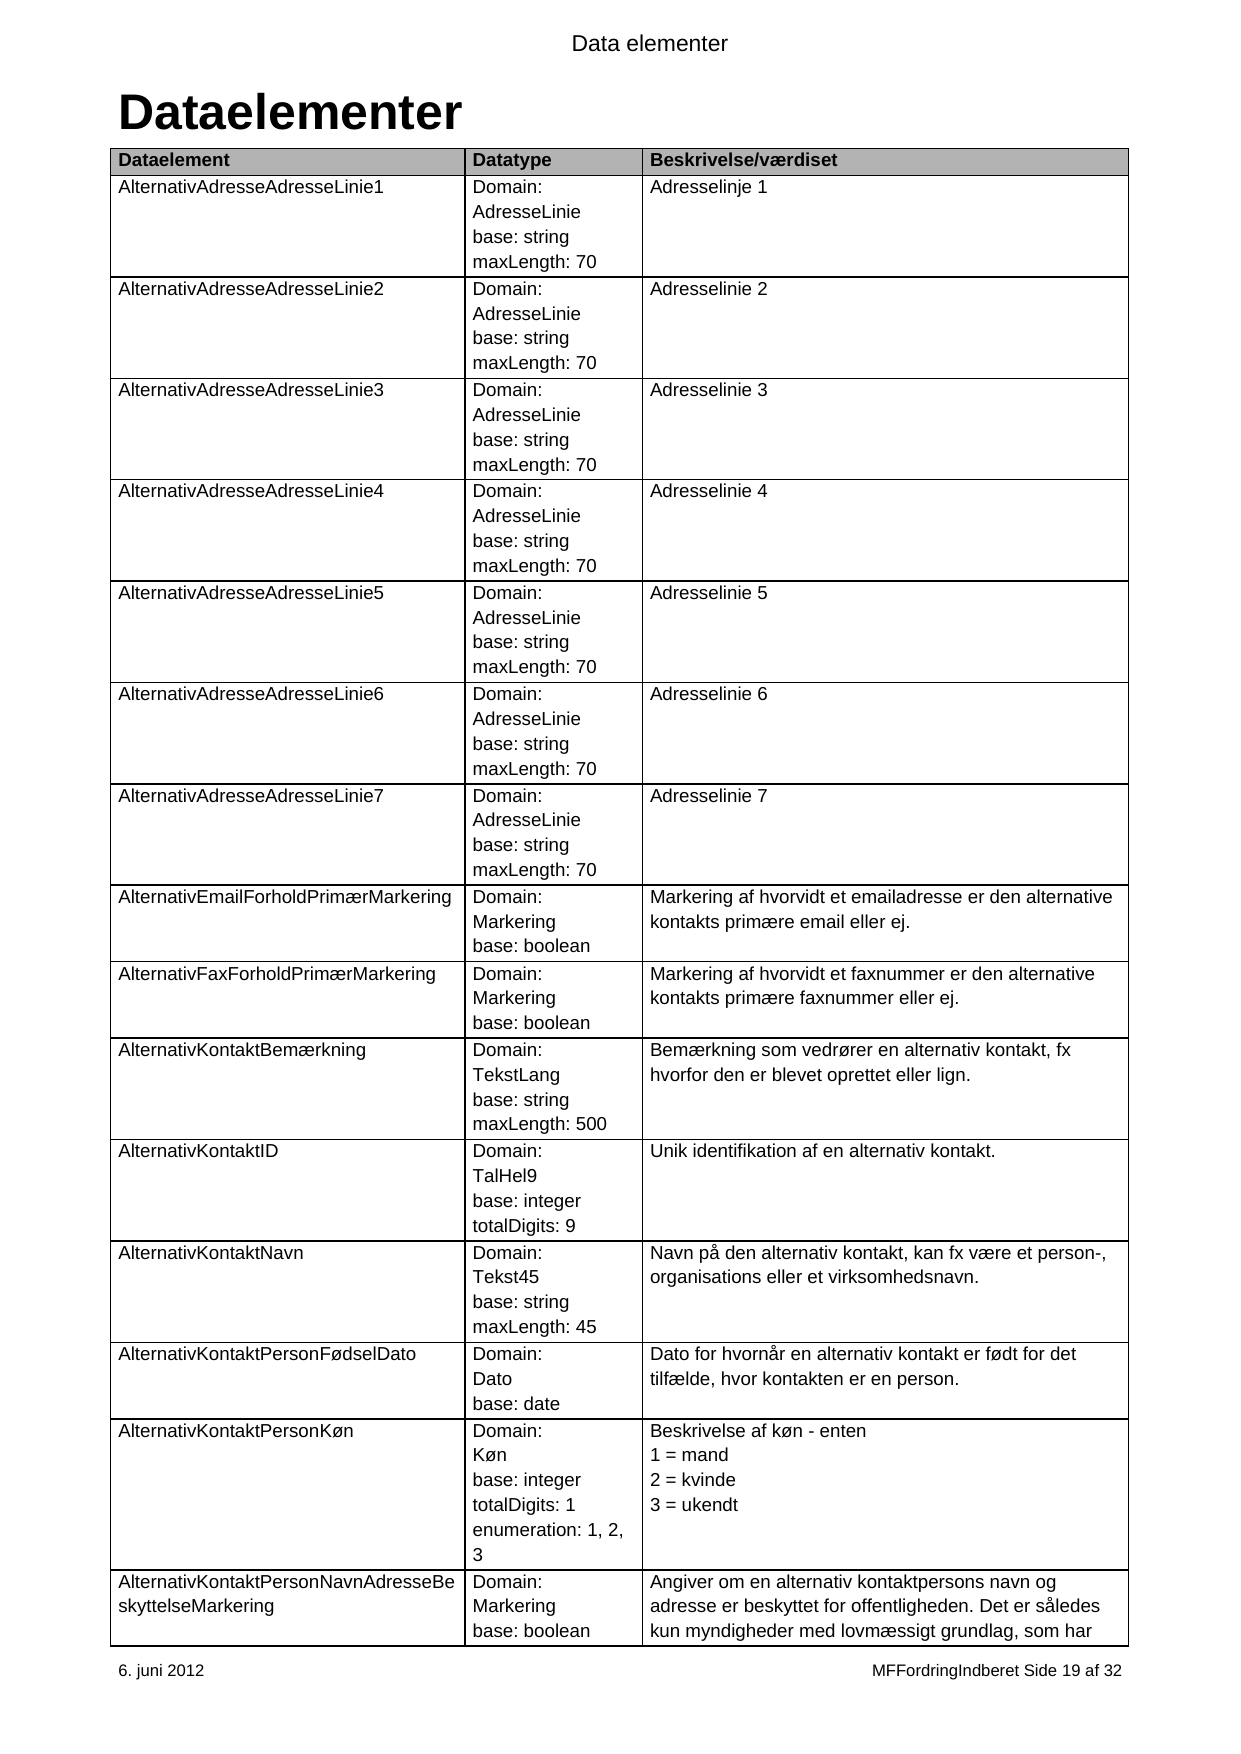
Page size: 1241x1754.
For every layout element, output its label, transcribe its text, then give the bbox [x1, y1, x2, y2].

table_cell Adresselinie 2 [643, 278, 1128, 377]
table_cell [643, 1571, 1128, 1645]
table_cell Domain: AdresseLinie base: string maxLength: 70 [466, 582, 642, 681]
table_cell AlternativKontaktPersonFødselDato [111, 1343, 464, 1418]
table_cell AlternativEmailForholdPrimærMarkering [111, 886, 464, 961]
table_cell AlternativAdresseAdresseLinie4 [111, 480, 464, 580]
table_cell Domain: Markering base: boolean [466, 962, 642, 1037]
table_cell AlternativKontaktNavn [111, 1242, 464, 1341]
table_cell Domain: AdresseLinie base: string maxLength: 70 [466, 480, 642, 580]
text Dataelementer [118, 82, 1181, 140]
table_cell Adresselinie 5 [643, 582, 1128, 681]
table_cell AlternativKontaktBemærkning [111, 1039, 464, 1139]
table_cell Adresselinie 6 [643, 683, 1128, 783]
table_cell AlternativKontaktID [111, 1140, 464, 1240]
table_cell AlternativFaxForholdPrimærMarkering [111, 962, 464, 1037]
table_cell Bemærkning som vedrører en alternativ kontakt, fx hvorfor den er blevet oprettet eller lign. [643, 1039, 1128, 1139]
table_cell Domain: AdresseLinie base: string maxLength: 70 [466, 176, 642, 276]
table_cell Adresselinie 4 [643, 480, 1128, 580]
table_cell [466, 1571, 642, 1645]
table_cell Domain: Dato base: date [466, 1343, 642, 1418]
table_cell Navn på den alternativ kontakt, kan fx være et person-, organisations eller et virksomhedsnavn. [643, 1242, 1128, 1341]
table_cell Domain: AdresseLinie base: string maxLength: 70 [466, 278, 642, 377]
table_cell Adresselinie 3 [643, 379, 1128, 479]
table_cell Dato for hvornår en alternativ kontakt er født for det tilfælde, hvor kontakten er en person. [643, 1343, 1128, 1418]
table_cell Beskrivelse af køn - enten 1 = mand 2 = kvinde 3 = ukendt [643, 1420, 1128, 1569]
table_cell Adresselinie 7 [643, 785, 1128, 884]
table_cell AlternativAdresseAdresseLinie6 [111, 683, 464, 783]
table_cell Domain: Køn base: integer totalDigits: 1 enumeration: 1, 2, 3 [466, 1420, 642, 1569]
table_cell Adresselinje 1 [643, 176, 1128, 276]
table_cell AlternativAdresseAdresseLinie2 [111, 278, 464, 377]
table_header Dataelement [111, 149, 464, 175]
table_cell Domain: AdresseLinie base: string maxLength: 70 [466, 379, 642, 479]
table_cell Domain: Tekst45 base: string maxLength: 45 [466, 1242, 642, 1341]
table_cell Unik identifikation af en alternativ kontakt. [643, 1140, 1128, 1240]
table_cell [111, 1571, 464, 1645]
table_header Datatype [466, 149, 642, 175]
table_cell Domain: AdresseLinie base: string maxLength: 70 [466, 683, 642, 783]
table_cell Domain: TalHel9 base: integer totalDigits: 9 [466, 1140, 642, 1240]
table_cell Domain: TekstLang base: string maxLength: 500 [466, 1039, 642, 1139]
table_cell Markering af hvorvidt et emailadresse er den alternative kontakts primære email eller ej. [643, 886, 1128, 961]
table_cell Domain: AdresseLinie base: string maxLength: 70 [466, 785, 642, 884]
table_cell AlternativKontaktPersonKøn [111, 1420, 464, 1569]
table_cell Markering af hvorvidt et faxnummer er den alternative kontakts primære faxnummer eller ej. [643, 962, 1128, 1037]
table_cell AlternativAdresseAdresseLinie7 [111, 785, 464, 884]
table_cell Domain: Markering base: boolean [466, 886, 642, 961]
table_cell AlternativAdresseAdresseLinie3 [111, 379, 464, 479]
table_header Beskrivelse/værdiset [643, 149, 1128, 175]
table_cell AlternativAdresseAdresseLinie5 [111, 582, 464, 681]
table_cell AlternativAdresseAdresseLinie1 [111, 176, 464, 276]
